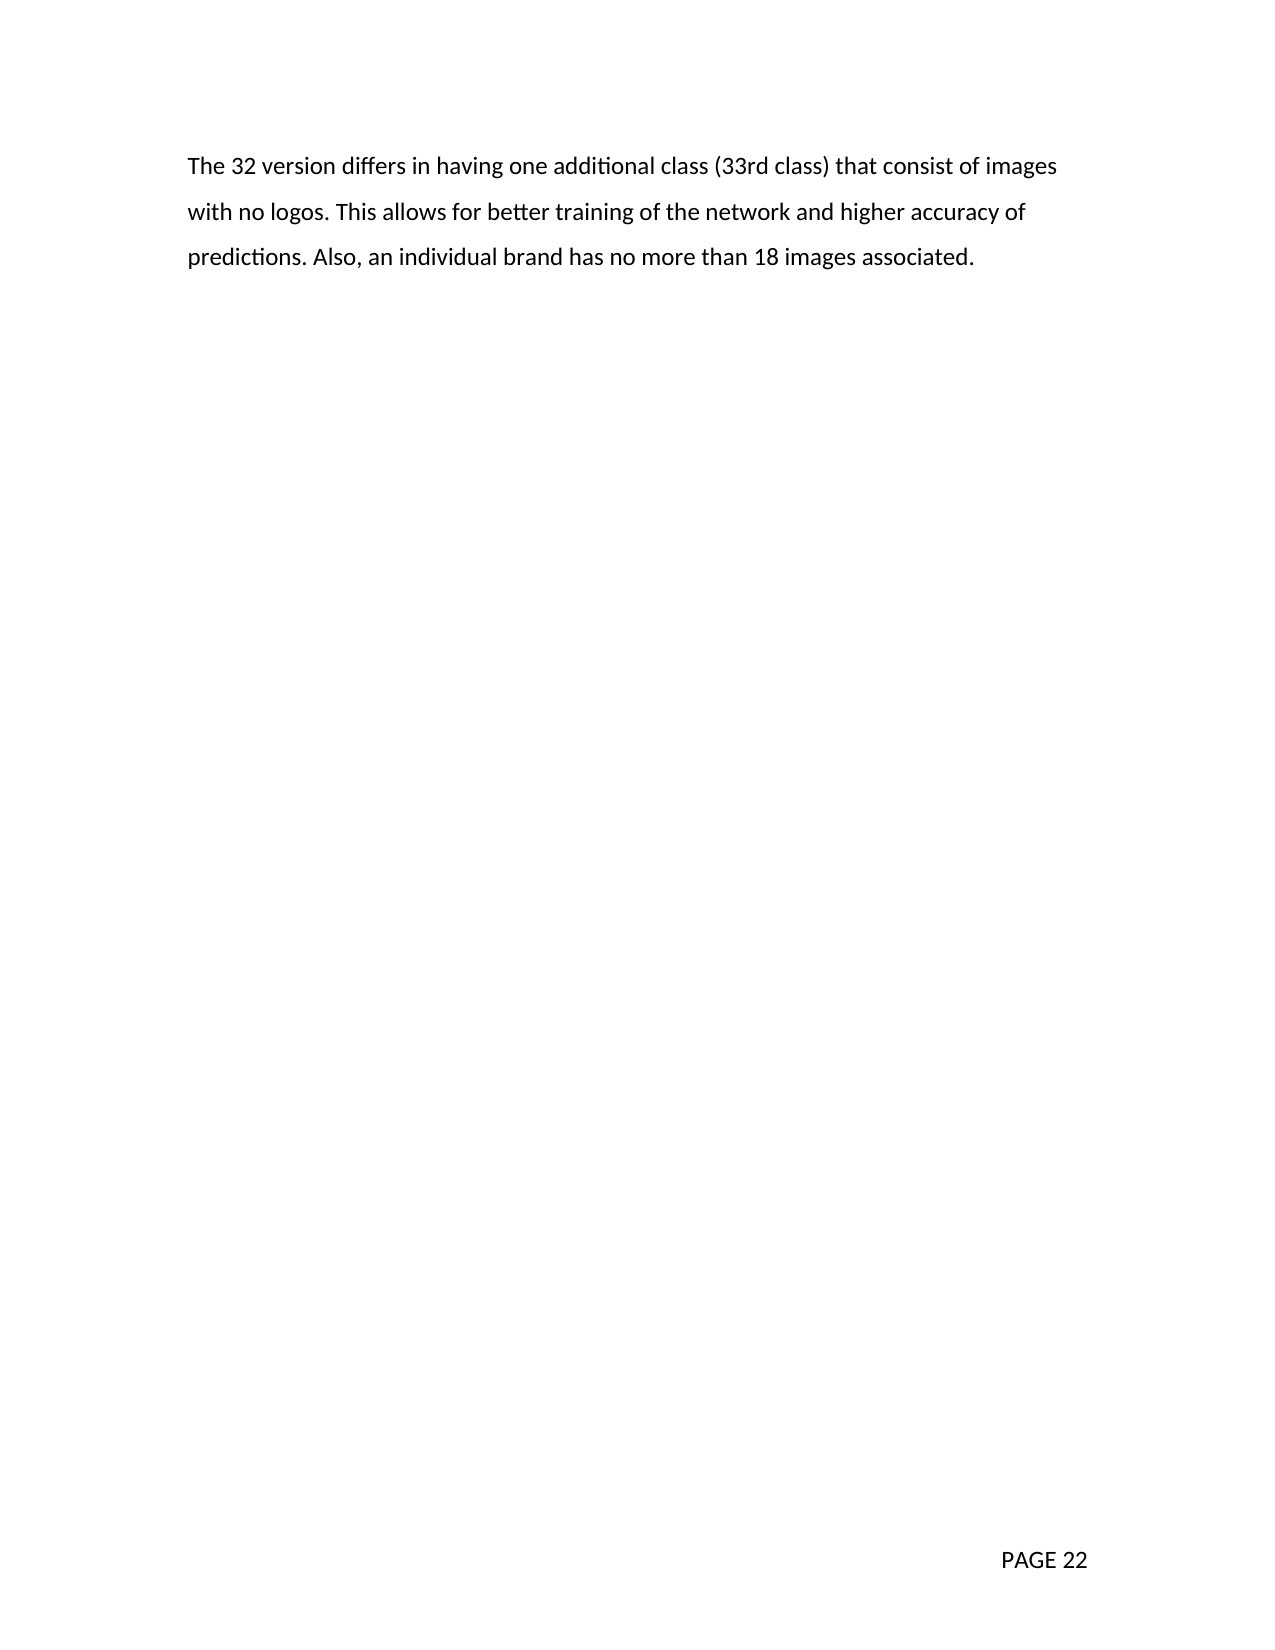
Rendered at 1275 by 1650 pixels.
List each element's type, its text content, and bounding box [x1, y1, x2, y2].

text The 32 version differs in having one additional class (33rd class) that consist of images with no logos. This allows for better training of the network and higher accuracy of predictions. Also, an individual brand has no more than 18 images associated. [187, 150, 1087, 272]
